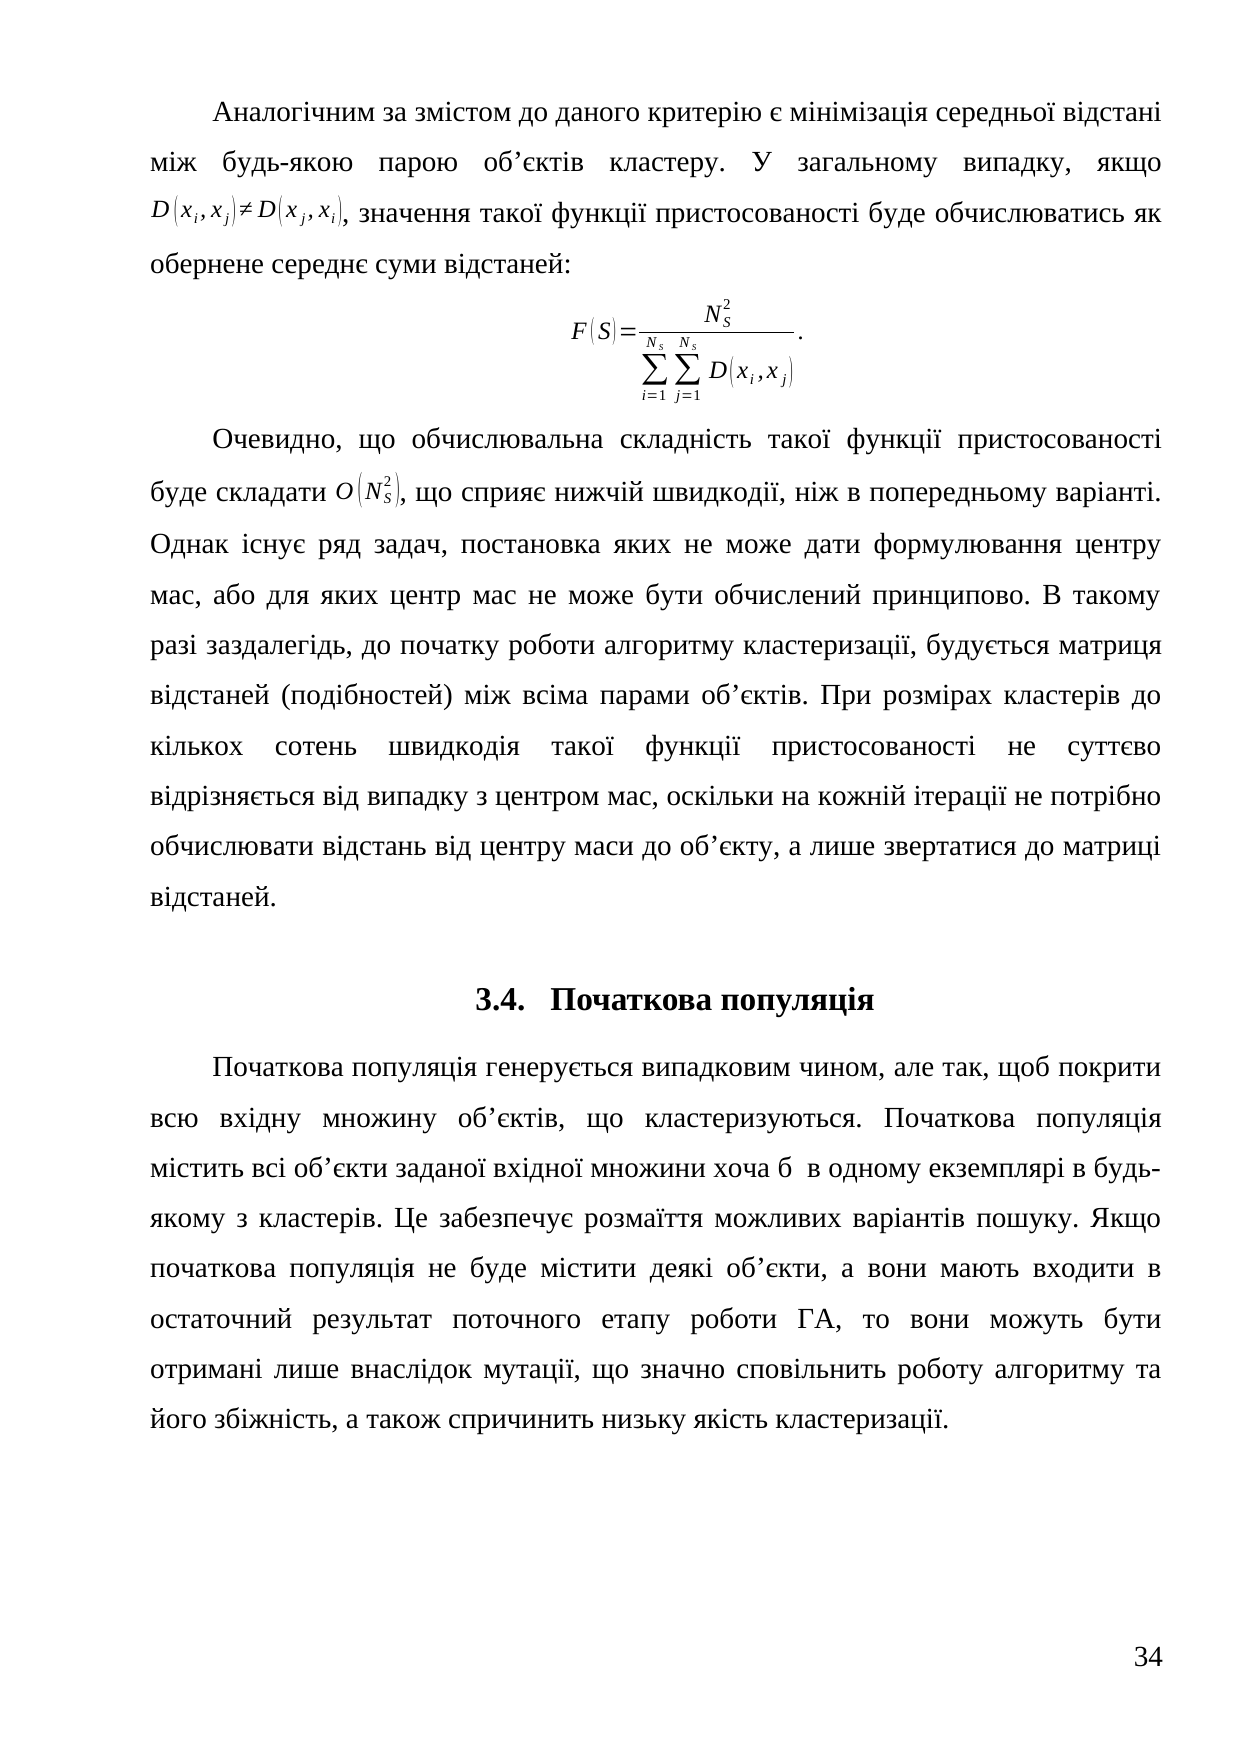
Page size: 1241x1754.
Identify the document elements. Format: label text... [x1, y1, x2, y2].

text Очевидно, що обчислювальна складність такої функції пристосованості буде складати , що сприяє нижчій швидкодії, ніж в попередньому варіанті. Однак існує ряд задач, постановка яких не може дати формулювання центру мас, або для яких центр мас не може бути обчислений принципово. В такому разі заздалегідь, до початку роботи алгоритму кластеризації, будується матриця відстаней (подібностей) між всіма парами об’єктів. При розмірах кластерів до кількох сотень швидкодія такої функції пристосованості не суттєво відрізняється від випадку з центром мас, оскільки на кожній ітерації не потрібно обчислювати відстань від центру маси до об’єкту, а лише звертатися до матриці відстаней. [150, 421, 1162, 912]
subtitle Початкова популяція [187, 979, 1162, 1018]
text Початкова популяція генерується випадковим чином, але так, щоб покрити всю вхідну множину об’єктів, що кластеризуються. Початкова популяція містить всі об’єкти заданої вхідної множини хоча б в одному екземплярі в будь-якому з кластерів. Це забезпечує розмаїття можливих варіантів пошуку. Якщо початкова популяція не буде містити деякі об’єкти, а вони мають входити в остаточний результат поточного етапу роботи ГА, то вони можуть бути отримані лише внаслідок мутації, що значно сповільнить роботу алгоритму та його збіжність, а також спричинить низьку якість кластеризації. [150, 1049, 1162, 1435]
text Аналогічним за змістом до даного критерію є мінімізація середньої відстані між будь-якою парою об’єктів кластеру. У загальному випадку, якщо , значення такої функції пристосованості буде обчислюватись як обернене середнє суми відстаней: [150, 94, 1162, 279]
